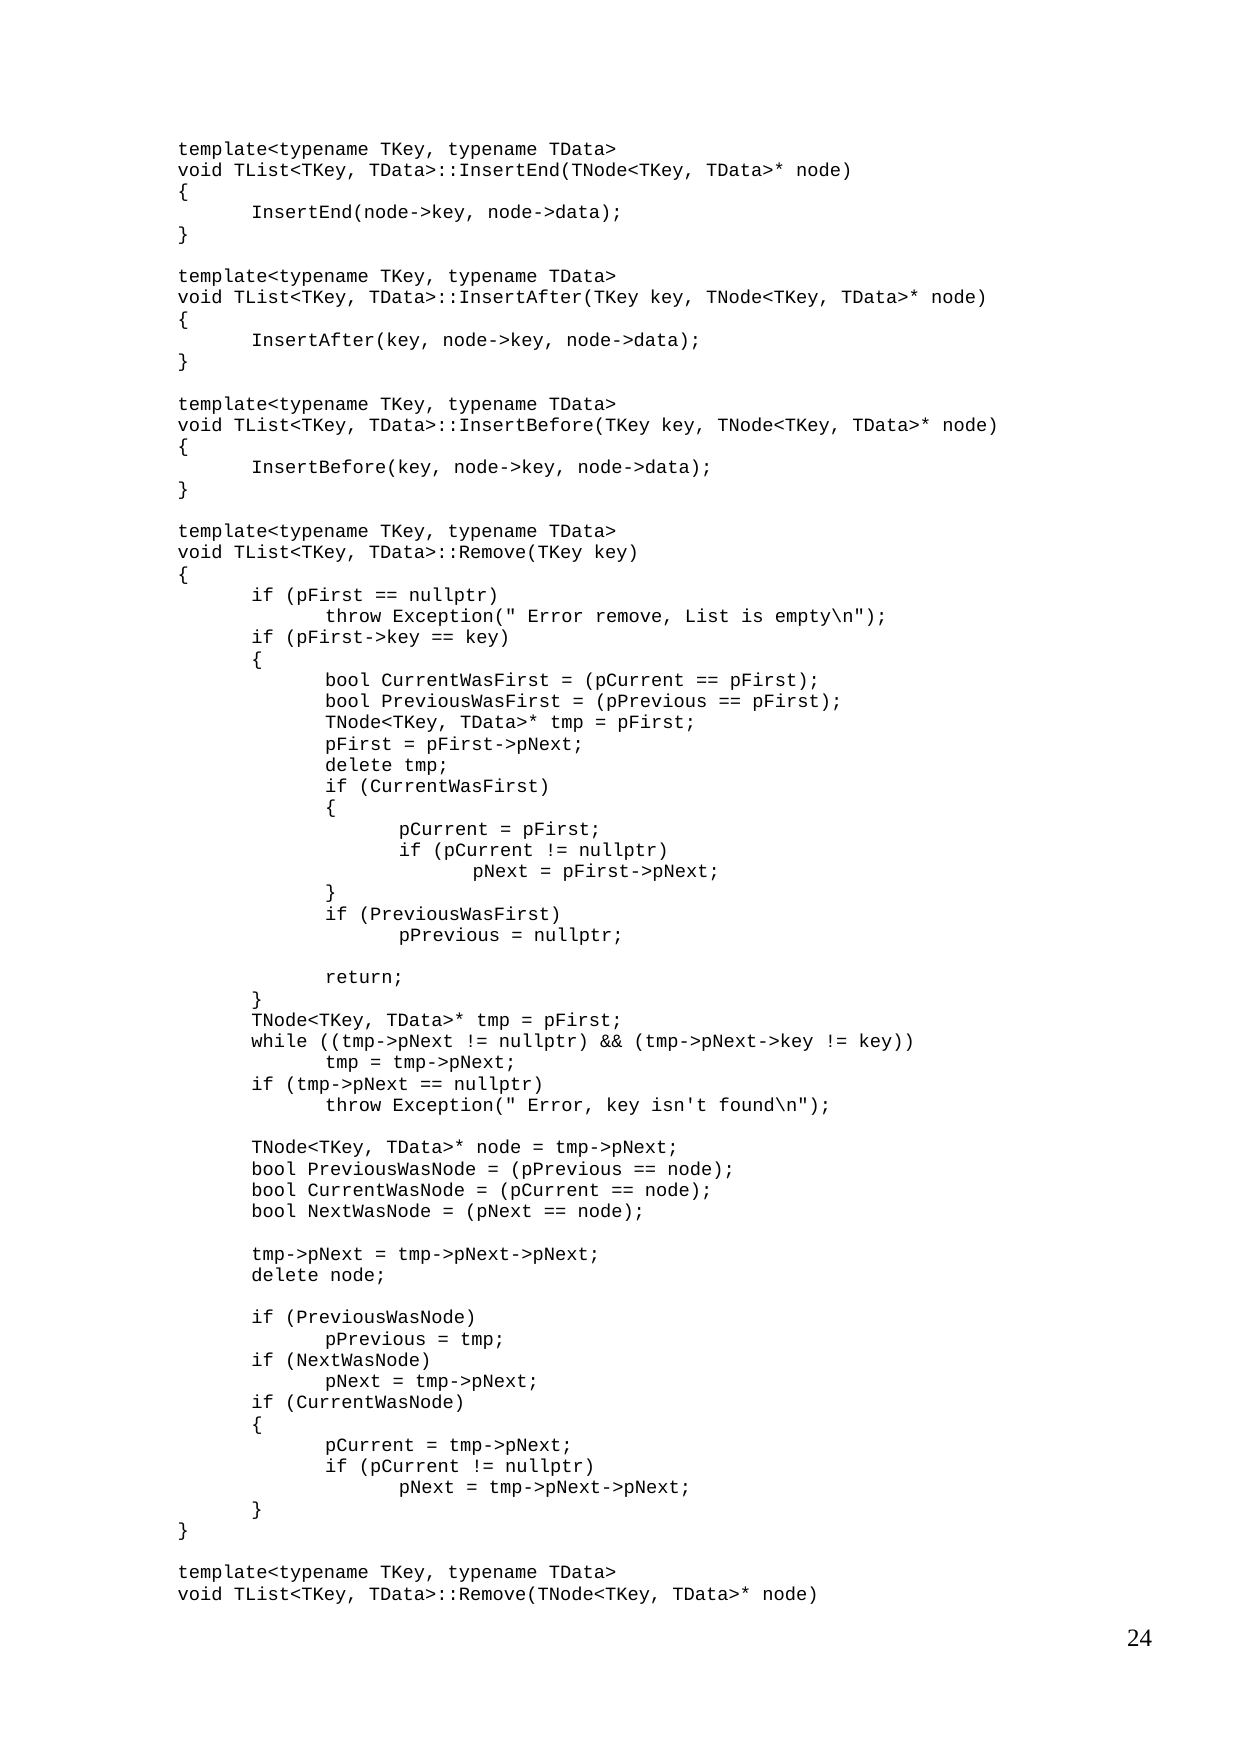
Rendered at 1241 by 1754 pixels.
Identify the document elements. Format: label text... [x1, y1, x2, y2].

text { [177, 564, 1152, 586]
text if (pFirst == nullptr) [177, 586, 1152, 607]
text template<typename TKey, typename TData> [177, 394, 1152, 416]
text delete tmp; [177, 756, 1152, 777]
text pFirst = pFirst->pNext; [177, 734, 1152, 756]
text } [177, 352, 1152, 373]
text } [177, 1499, 1152, 1521]
text bool PreviousWasFirst = (pPrevious == pFirst); [177, 692, 1152, 713]
text pNext = tmp->pNext->pNext; [177, 1478, 1152, 1499]
text } [177, 1521, 1152, 1542]
text { [177, 1414, 1152, 1436]
text if (PreviousWasNode) [177, 1308, 1152, 1329]
text pNext = pFirst->pNext; [177, 862, 1152, 883]
text TNode<TKey, TData>* node = tmp->pNext; [177, 1138, 1152, 1159]
text InsertAfter(key, node->key, node->data); [177, 331, 1152, 352]
text TNode<TKey, TData>* tmp = pFirst; [177, 713, 1152, 734]
text bool NextWasNode = (pNext == node); [177, 1202, 1152, 1223]
text bool CurrentWasNode = (pCurrent == node); [177, 1181, 1152, 1202]
text while ((tmp->pNext != nullptr) && (tmp->pNext->key != key)) [177, 1032, 1152, 1053]
text } [177, 989, 1152, 1011]
text void TList<TKey, TData>::Remove(TNode<TKey, TData>* node) [177, 1584, 1152, 1606]
text InsertBefore(key, node->key, node->data); [177, 458, 1152, 479]
text { [177, 798, 1152, 819]
text { [177, 182, 1152, 203]
text template<typename TKey, typename TData> [177, 1563, 1152, 1584]
text throw Exception(" Error remove, List is empty\n"); [177, 607, 1152, 628]
text } [177, 479, 1152, 501]
text if (PreviousWasFirst) [177, 904, 1152, 926]
text void TList<TKey, TData>::InsertAfter(TKey key, TNode<TKey, TData>* node) [177, 288, 1152, 309]
text InsertEnd(node->key, node->data); [177, 203, 1152, 224]
text if (CurrentWasNode) [177, 1393, 1152, 1414]
text bool CurrentWasFirst = (pCurrent == pFirst); [177, 671, 1152, 692]
text if (tmp->pNext == nullptr) [177, 1074, 1152, 1096]
text pNext = tmp->pNext; [177, 1372, 1152, 1393]
text void TList<TKey, TData>::Remove(TKey key) [177, 543, 1152, 564]
text if (pCurrent != nullptr) [177, 1457, 1152, 1478]
text void TList<TKey, TData>::InsertBefore(TKey key, TNode<TKey, TData>* node) [177, 416, 1152, 437]
text pCurrent = pFirst; [177, 819, 1152, 841]
text bool PreviousWasNode = (pPrevious == node); [177, 1159, 1152, 1181]
text pCurrent = tmp->pNext; [177, 1436, 1152, 1457]
text return; [177, 968, 1152, 989]
text if (pCurrent != nullptr) [177, 841, 1152, 862]
text tmp->pNext = tmp->pNext->pNext; [177, 1244, 1152, 1266]
text pPrevious = tmp; [177, 1329, 1152, 1351]
text template<typename TKey, typename TData> [177, 267, 1152, 288]
text throw Exception(" Error, key isn't found\n"); [177, 1096, 1152, 1117]
text void TList<TKey, TData>::InsertEnd(TNode<TKey, TData>* node) [177, 161, 1152, 182]
text if (pFirst->key == key) [177, 628, 1152, 649]
text { [177, 649, 1152, 671]
text } [177, 224, 1152, 246]
text { [177, 437, 1152, 458]
text } [177, 883, 1152, 904]
text TNode<TKey, TData>* tmp = pFirst; [177, 1011, 1152, 1032]
text template<typename TKey, typename TData> [177, 522, 1152, 543]
text if (NextWasNode) [177, 1351, 1152, 1372]
text { [177, 309, 1152, 331]
text delete node; [177, 1266, 1152, 1287]
text pPrevious = nullptr; [177, 926, 1152, 947]
text tmp = tmp->pNext; [177, 1053, 1152, 1074]
text if (CurrentWasFirst) [177, 777, 1152, 798]
text template<typename TKey, typename TData> [177, 139, 1152, 161]
